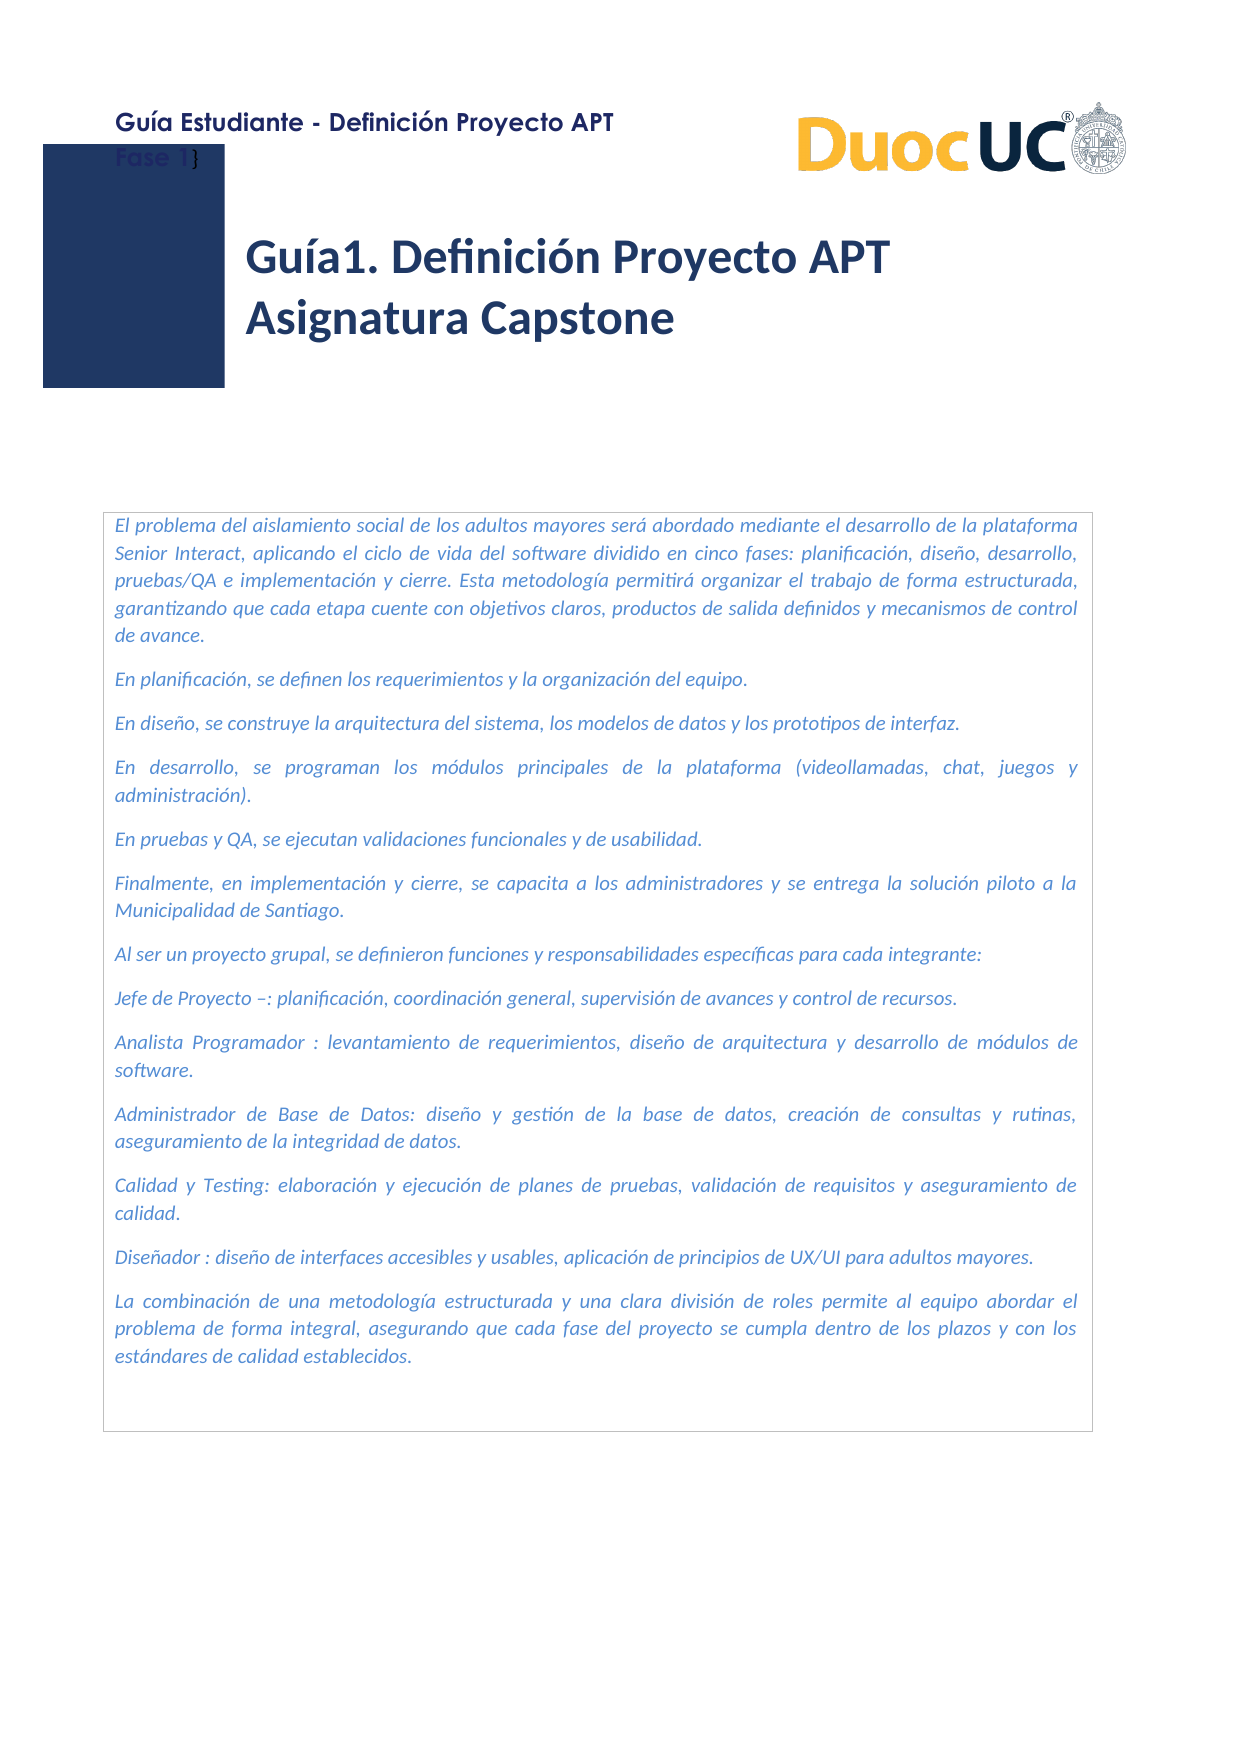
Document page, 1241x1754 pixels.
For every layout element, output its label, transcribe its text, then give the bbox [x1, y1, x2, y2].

table_cell El problema del aislamiento social de los adultos mayores será abordado mediante el desarrollo de la plataforma Senior Interact, aplicando el ciclo de vida del software dividido en cinco fases: planificación, diseño, desarrollo, pruebas/QA e implementación y cierre. Esta metodología permitirá organizar el trabajo de forma estructurada, garantizando que cada etapa cuente con objetivos claros, productos de salida definidos y mecanismos de control de avance. En planificación, se definen los requerimientos y la organización del equipo. En diseño, se construye la arquitectura del sistema, los modelos de datos y los prototipos de interfaz. En desarrollo, se programan los módulos principales de la plataforma (videollamadas, chat, juegos y administración). En pruebas y QA, se ejecutan validaciones funcionales y de usabilidad. Finalmente, en implementación y cierre, se capacita a los administradores y se entrega la solución piloto a la Municipalidad de Santiago. Al ser un proyecto grupal, se definieron funciones y responsabilidades específicas para cada integrante: Jefe de Proyecto –: planificación, coordinación general, supervisión de avances y control de recursos. Analista Programador : levantamiento de requerimientos, diseño de arquitectura y desarrollo de módulos de software. Administrador de Base de Datos: diseño y gestión de la base de datos, creación de consultas y rutinas, aseguramiento de la integridad de datos. Calidad y Testing: elaboración y ejecución de planes de pruebas, validación de requisitos y aseguramiento de calidad. Diseñador : diseño de interfaces accesibles y usables, aplicación de principios de UX/UI para adultos mayores. La combinación de una metodología estructurada y una clara división de roles permite al equipo abordar el problema de forma integral, asegurando que cada fase del proyecto se cumpla dentro de los plazos y con los estándares de calidad establecidos. [104, 513, 1092, 1431]
picture [798, 102, 1126, 174]
